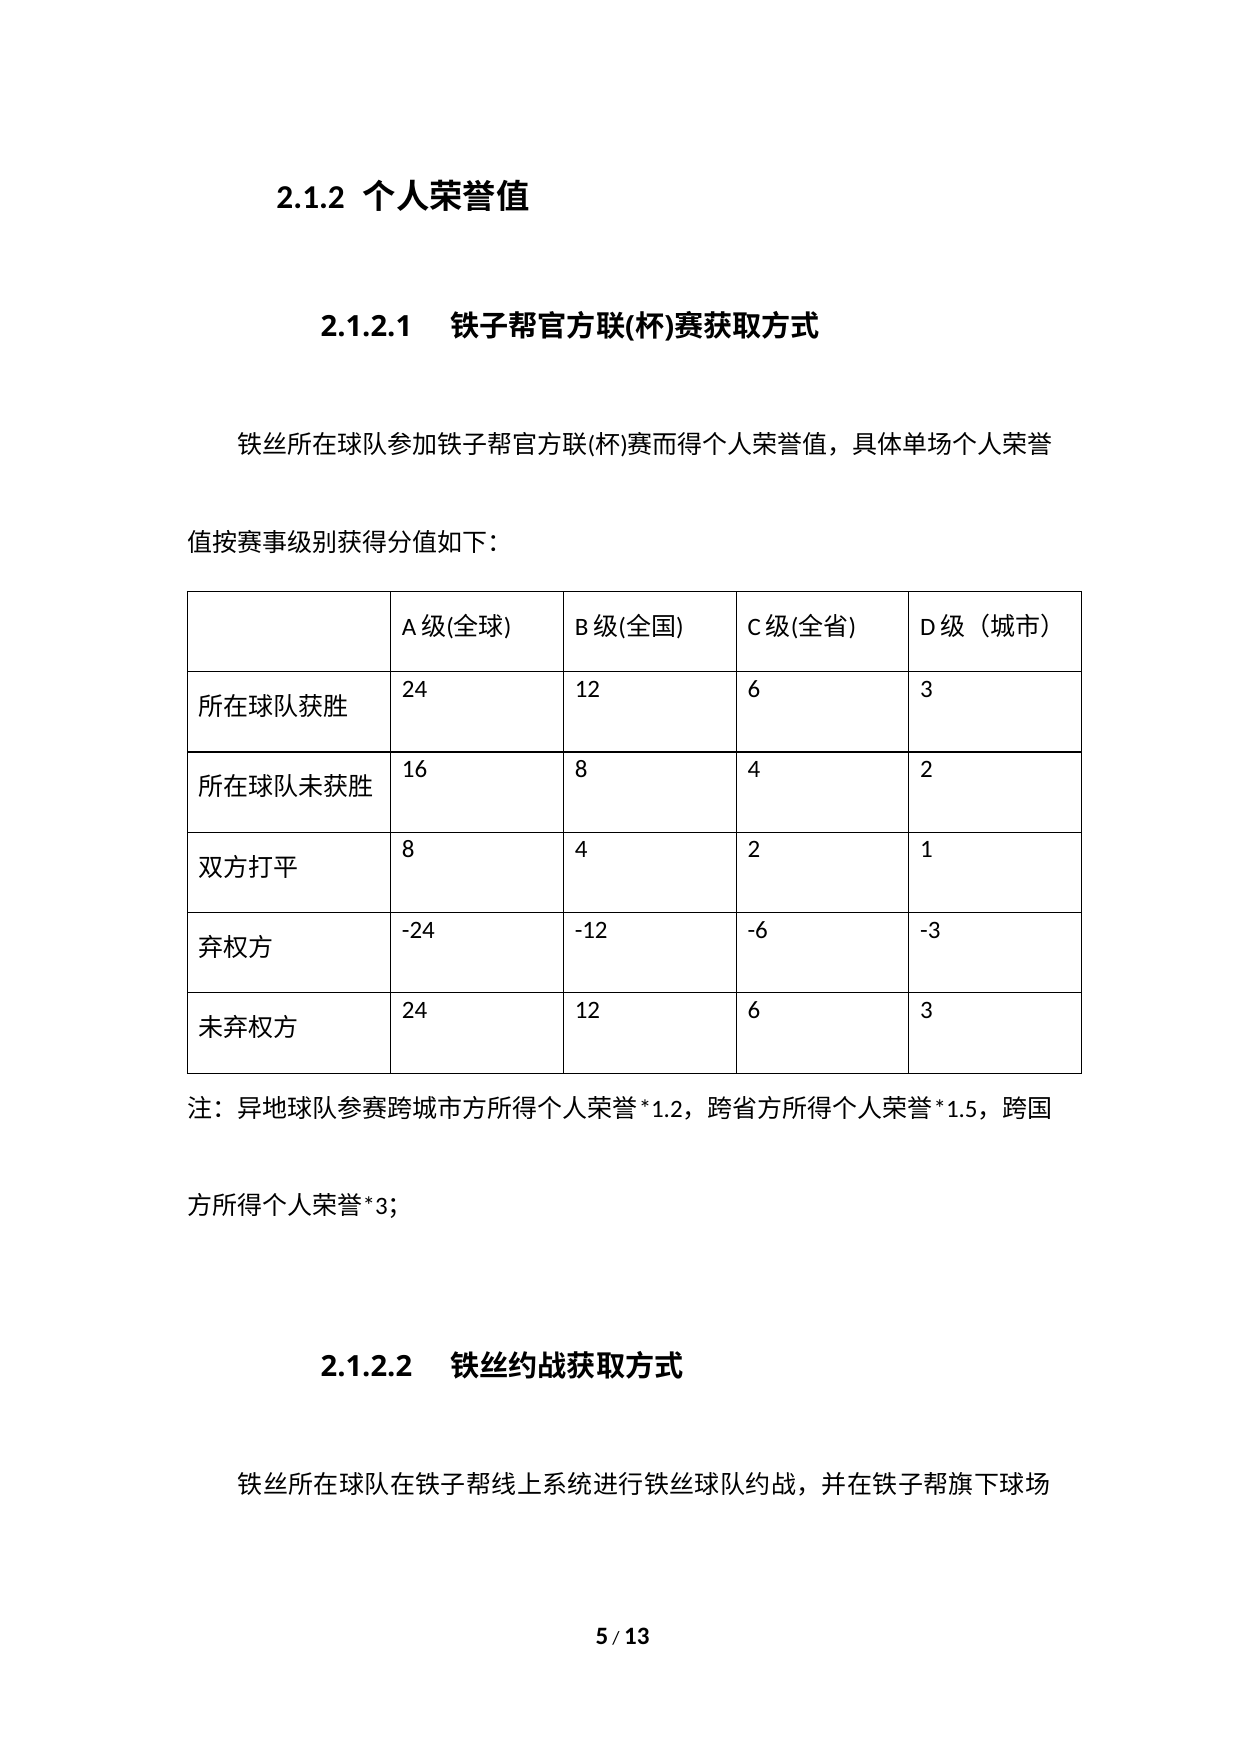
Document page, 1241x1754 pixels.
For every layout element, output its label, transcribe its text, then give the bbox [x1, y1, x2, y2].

table_header B级(全国) [564, 592, 736, 671]
table_cell 所在球队未获胜 [188, 753, 390, 832]
text 注：异地球队参赛跨城市方所得个人荣誉*1.2，跨省方所得个人荣誉*1.5，跨国方所得个人荣誉*3； [187, 1074, 1053, 1236]
table_cell 双方打平 [188, 833, 390, 912]
table_cell 1 [909, 833, 1081, 912]
subtitle 铁丝约战获取方式 [320, 1331, 1053, 1396]
table_cell 16 [391, 753, 563, 832]
table_cell 12 [564, 993, 736, 1073]
table_cell 3 [909, 672, 1081, 751]
table_cell -3 [909, 913, 1081, 992]
table_cell 24 [391, 993, 563, 1073]
table_cell -24 [391, 913, 563, 992]
table_cell 2 [737, 833, 908, 912]
table_cell 8 [391, 833, 563, 912]
table_cell 4 [737, 753, 908, 832]
table_cell 2 [909, 753, 1081, 832]
table_header [188, 592, 390, 671]
table_cell 弃权方 [188, 913, 390, 992]
table_header D级（城市） [909, 592, 1081, 671]
subtitle 铁子帮官方联(杯)赛获取方式 [320, 291, 1053, 356]
table_cell 24 [391, 672, 563, 751]
table_cell 6 [737, 672, 908, 751]
table_header C级(全省) [737, 592, 908, 671]
text 铁丝所在球队参加铁子帮官方联(杯)赛而得个人荣誉值，具体单场个人荣誉值按赛事级别获得分值如下： [187, 410, 1053, 573]
table_cell 未弃权方 [188, 993, 390, 1073]
table_cell 所在球队获胜 [188, 672, 390, 751]
table_cell 3 [909, 993, 1081, 1073]
table_cell -6 [737, 913, 908, 992]
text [187, 1450, 1053, 1515]
table_cell 6 [737, 993, 908, 1073]
table_header A级(全球) [391, 592, 563, 671]
subtitle 个人荣誉值 [276, 162, 1053, 227]
table_cell 12 [564, 672, 736, 751]
table_cell -12 [564, 913, 736, 992]
table_cell 8 [564, 753, 736, 832]
table_cell 4 [564, 833, 736, 912]
